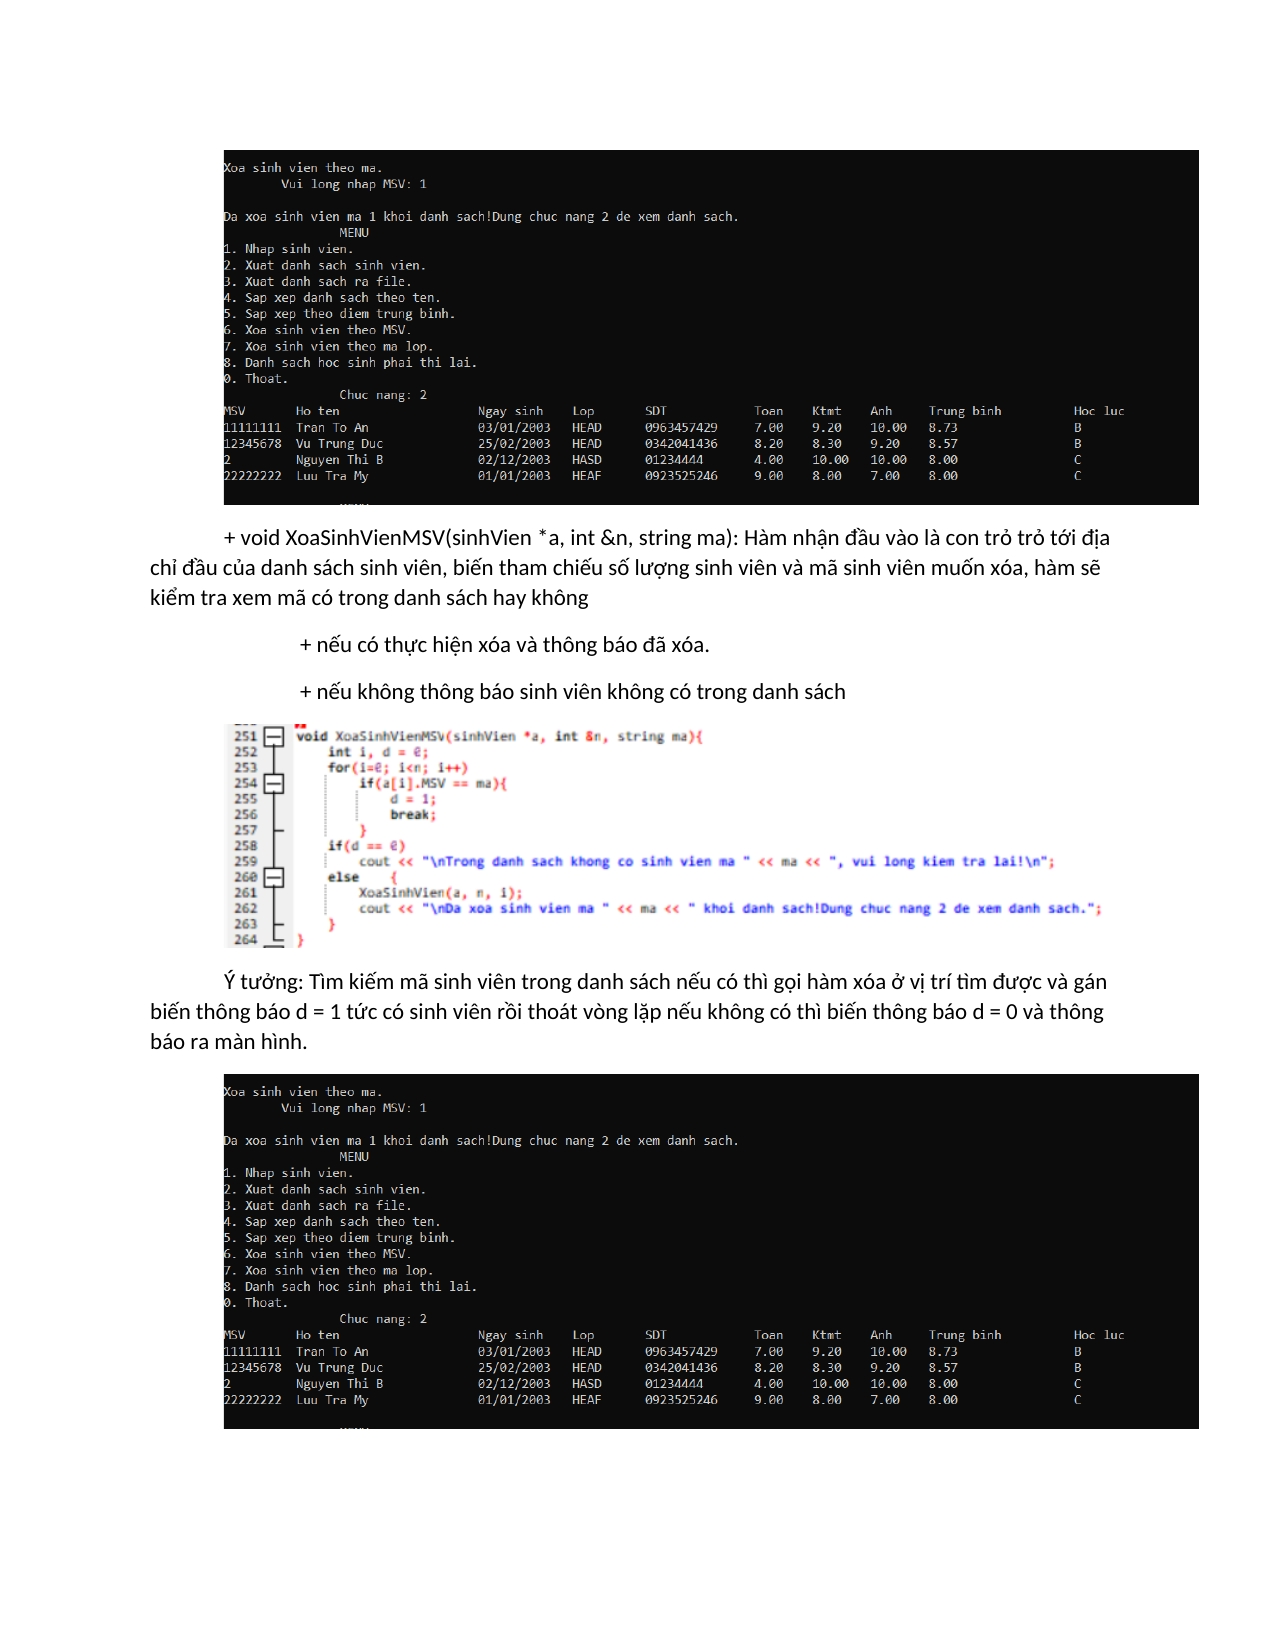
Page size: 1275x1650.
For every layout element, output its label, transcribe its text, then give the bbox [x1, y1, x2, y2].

text + nếu có thực hiện xóa và thông báo đã xóa. [150, 630, 1125, 658]
picture [223, 724, 1158, 948]
text Ý tưởng: Tìm kiếm mã sinh viên trong danh sách nếu có thì gọi hàm xóa ở vị trí tìm được và gán biến thông báo d = 1 tức có sinh viên rồi thoát vòng lặp nếu không có thì biến thông báo d = 0 và thông báo ra màn hình. [150, 967, 1125, 1055]
text + nếu không thông báo sinh viên không có trong danh sách [150, 677, 1125, 705]
text + void XoaSinhVienMSV(sinhVien *a, int &n, string ma): Hàm nhận đầu vào là con trỏ trỏ tới địa chỉ đầu của danh sách sinh viên, biến tham chiếu số lượng sinh viên và mã sinh viên muốn xóa, hàm sẽ kiểm tra xem mã có trong danh sách hay không [150, 523, 1125, 612]
picture [223, 1074, 1199, 1429]
picture [223, 150, 1199, 505]
